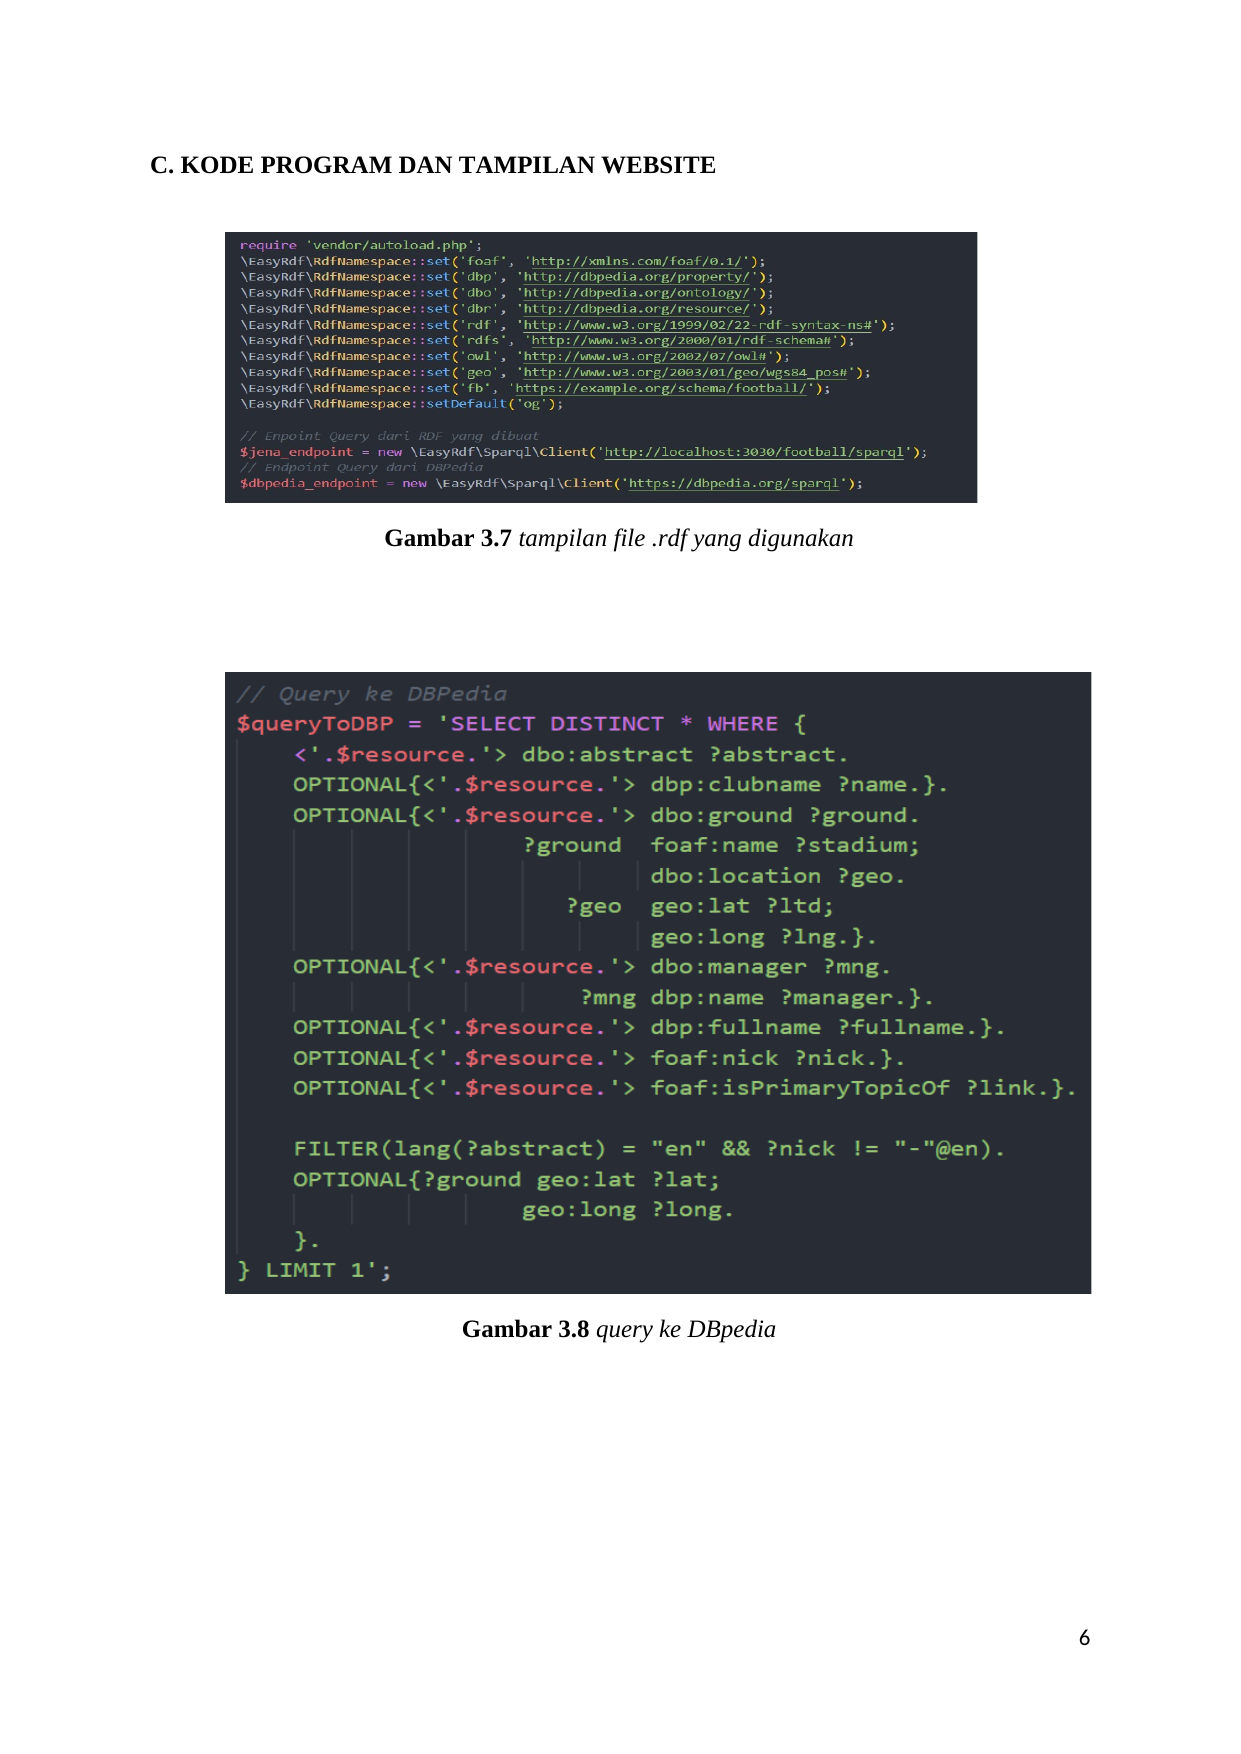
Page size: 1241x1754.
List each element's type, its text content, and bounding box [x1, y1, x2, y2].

picture [225, 672, 1092, 1294]
text Gambar 3.8 query ke DBpedia [150, 1314, 1090, 1343]
picture [225, 232, 978, 503]
text C. KODE PROGRAM DAN TAMPILAN WEBSITE [150, 150, 1090, 179]
text Gambar 3.7 tampilan file .rdf yang digunakan [150, 523, 1090, 552]
